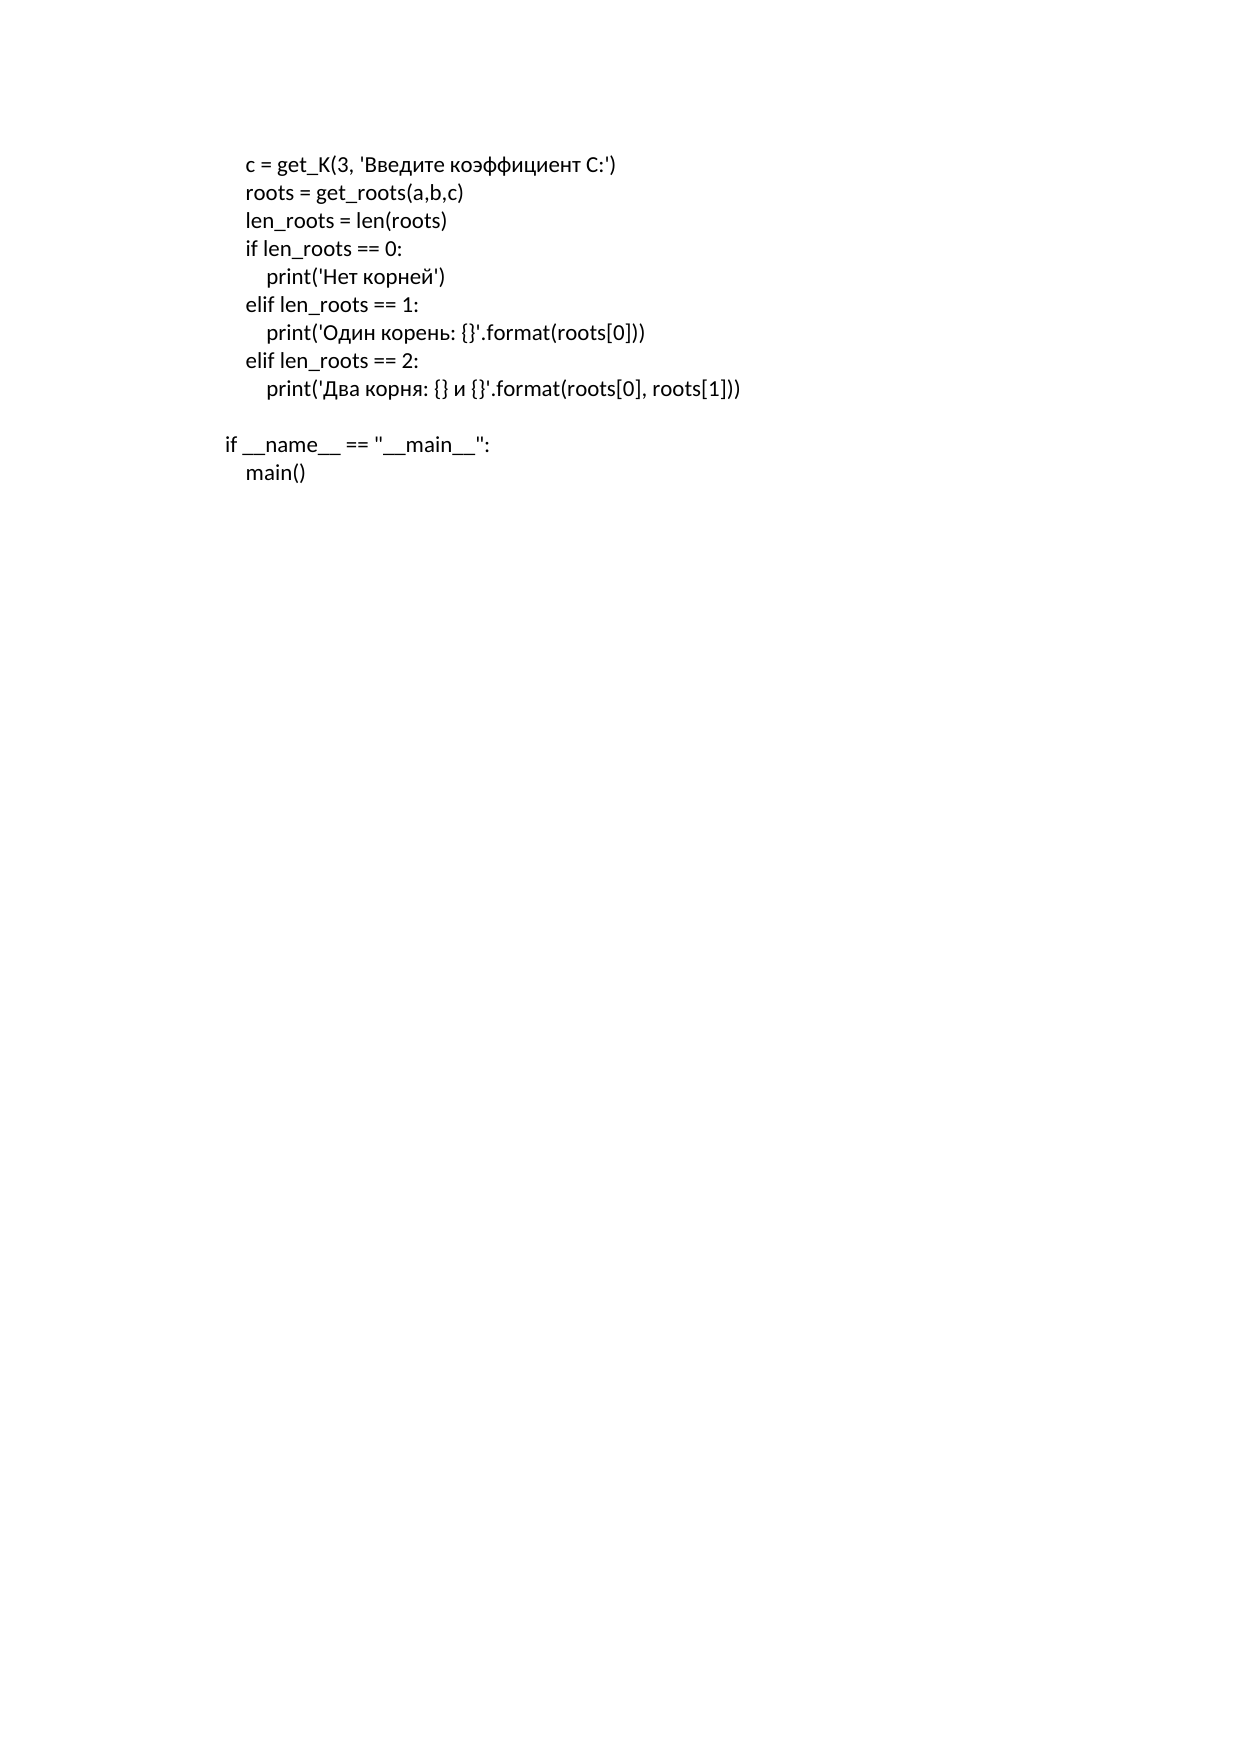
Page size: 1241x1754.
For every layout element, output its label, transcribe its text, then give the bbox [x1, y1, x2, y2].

text elif len_roots == 2: [150, 346, 1090, 374]
text print('Один корень: {}'.format(roots[0])) [150, 318, 1090, 346]
text elif len_roots == 1: [150, 290, 1090, 318]
text if len_roots == 0: [150, 234, 1090, 262]
text print('Нет корней') [150, 262, 1090, 290]
text main() [150, 458, 1090, 486]
text print('Два корня: {} и {}'.format(roots[0], roots[1])) [150, 374, 1090, 402]
text len_roots = len(roots) [150, 206, 1090, 234]
text if __name__ == "__main__": [150, 430, 1090, 458]
text c = get_K(3, 'Введите коэффициент C:') [150, 150, 1090, 178]
text roots = get_roots(a,b,c) [150, 178, 1090, 206]
